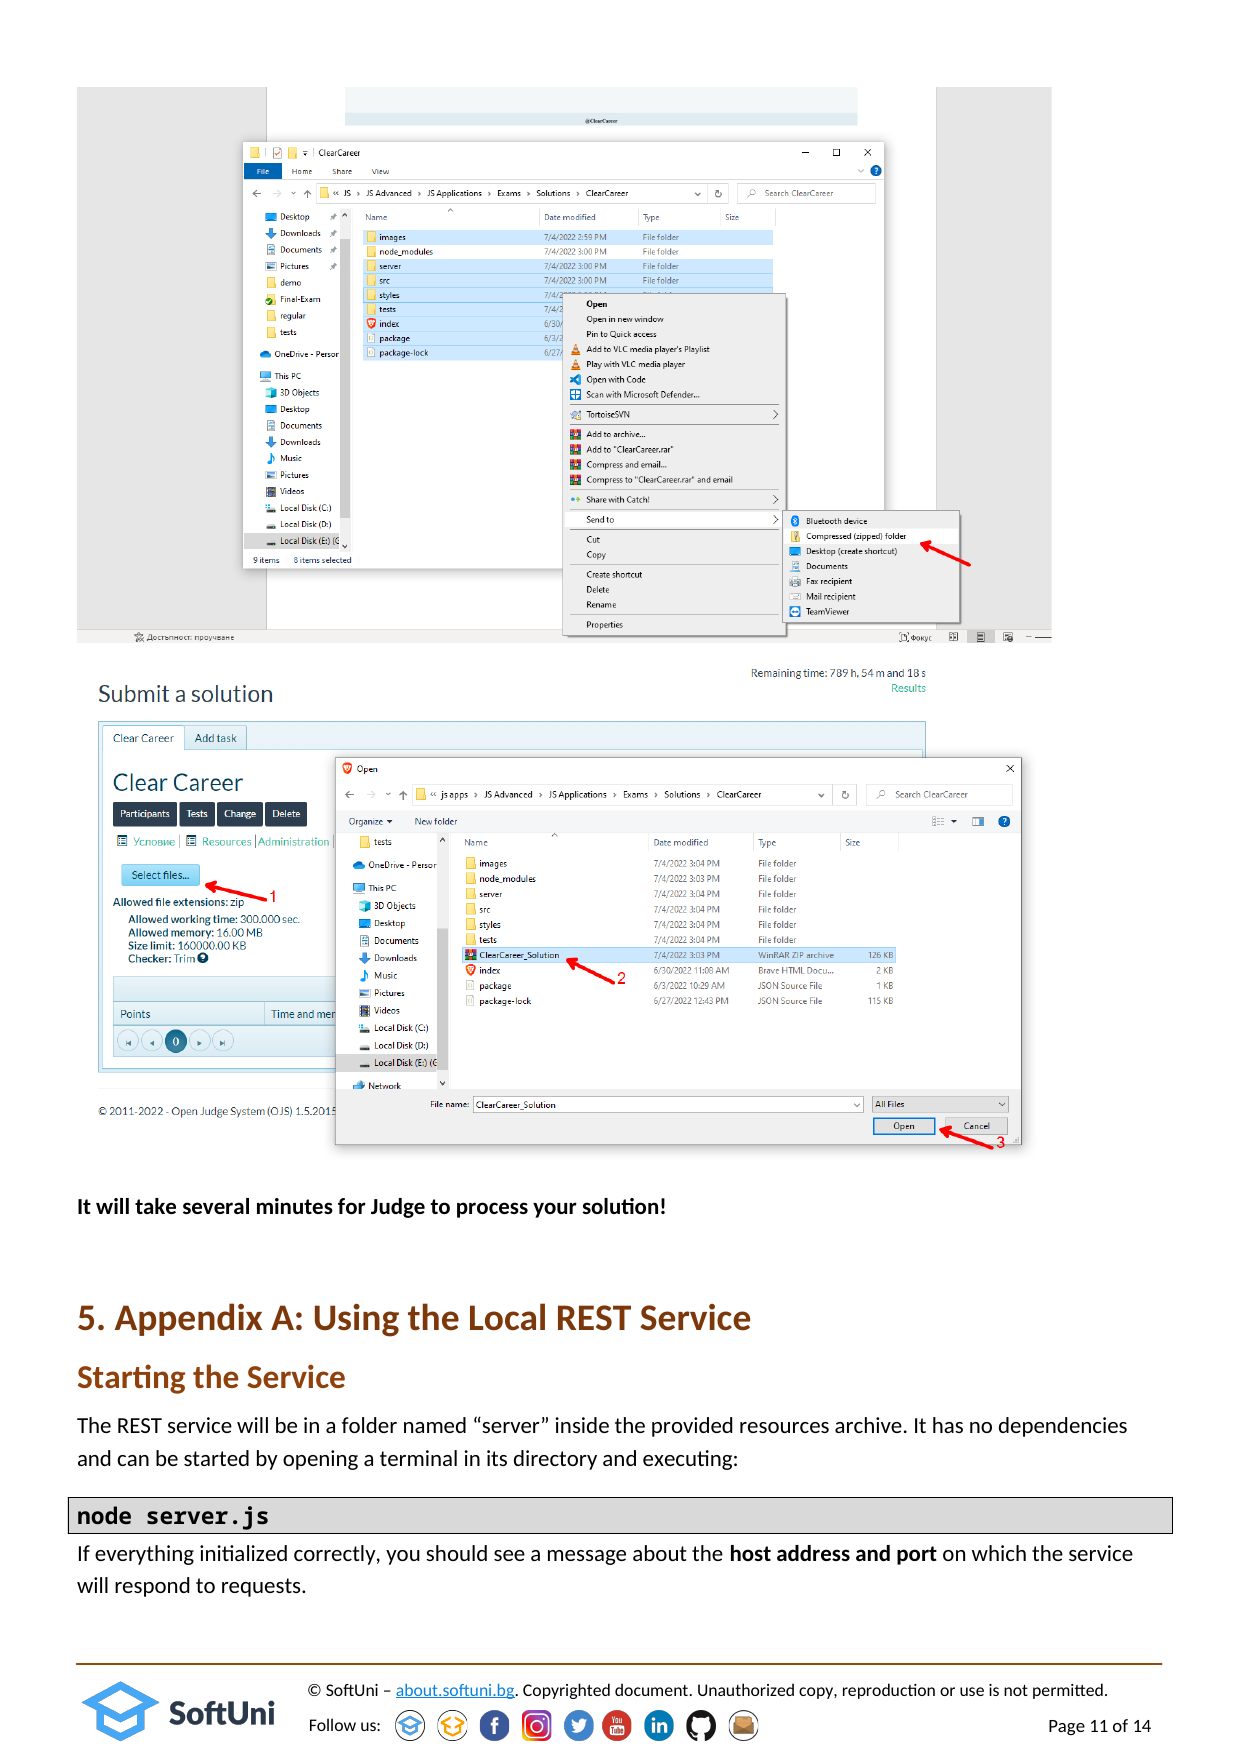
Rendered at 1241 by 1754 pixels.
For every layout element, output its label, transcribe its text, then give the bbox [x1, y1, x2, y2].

picture [658, 1723, 667, 1732]
picture [479, 1710, 510, 1741]
text node server.js [69, 1498, 1172, 1533]
picture [564, 1710, 594, 1741]
subtitle Starting the Service [77, 1356, 1163, 1397]
text If everything initialized correctly, you should see a message about the host address and port on which the service will respond to requests. [77, 1539, 1163, 1599]
picture [728, 1710, 759, 1741]
picture [395, 1710, 425, 1741]
picture [76, 87, 1052, 643]
picture [76, 667, 1052, 1168]
subtitle Appendix A: Using the Local REST Service [77, 1294, 1163, 1340]
picture [665, 1732, 674, 1741]
text It will take several minutes for Judge to process your solution! [77, 1192, 1163, 1221]
picture [602, 1710, 632, 1741]
picture [522, 1710, 552, 1741]
picture [665, 1710, 674, 1719]
picture [75, 1676, 281, 1747]
picture [644, 1732, 653, 1741]
picture [686, 1710, 716, 1741]
picture [644, 1710, 653, 1719]
picture [437, 1710, 468, 1741]
text The REST service will be in a folder named “server” inside the provided resources archive. It has no dependencies and can be started by opening a terminal in its directory and executing: [77, 1411, 1163, 1472]
